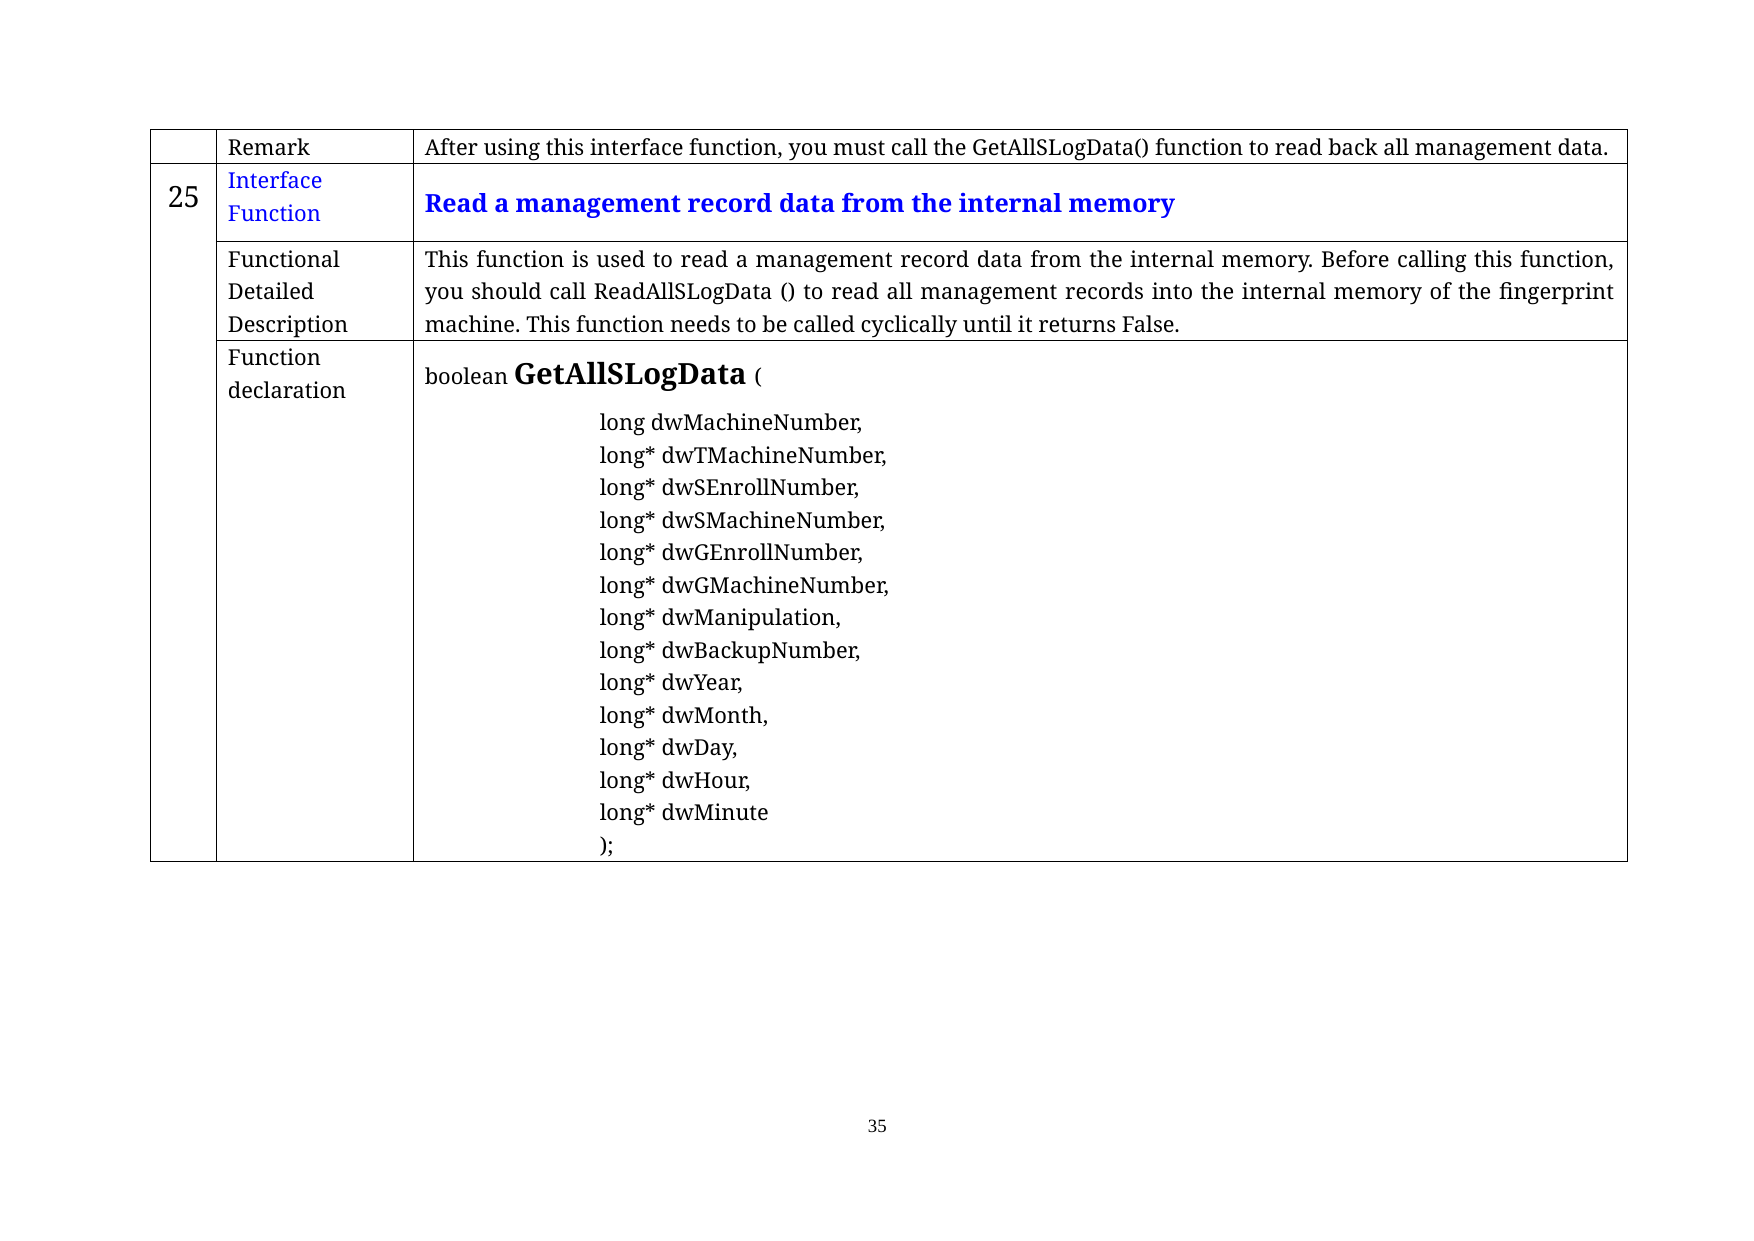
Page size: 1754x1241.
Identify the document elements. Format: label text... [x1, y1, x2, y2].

table_cell This function is used to read a management record data from the internal memory. Before calling this function, you should call ReadAllSLogData () to read all management records into the internal memory of the fingerprint machine. This function needs to be called cyclically until it returns False. [414, 242, 1627, 340]
table_cell After using this interface function, you must call the GetAllSLogData() function to read back all management data. [414, 130, 1627, 163]
table_cell Remark [217, 130, 413, 163]
table_cell boolean GetAllSLogData ( long dwMachineNumber, long* dwTMachineNumber, long* dwSEnrollNumber, long* dwSMachineNumber, long* dwGEnrollNumber, long* dwGMachineNumber, long* dwManipulation, long* dwBackupNumber, long* dwYear, long* dwMonth, long* dwDay, long* dwHour, long* dwMinute ); [414, 341, 1627, 861]
table_cell 25 [151, 164, 216, 861]
table_cell Function declaration [217, 341, 413, 861]
table_cell Read a management record data from the internal memory [414, 164, 1627, 241]
table_cell Functional Detailed Description [217, 242, 413, 340]
table_cell Interface Function [217, 164, 413, 241]
